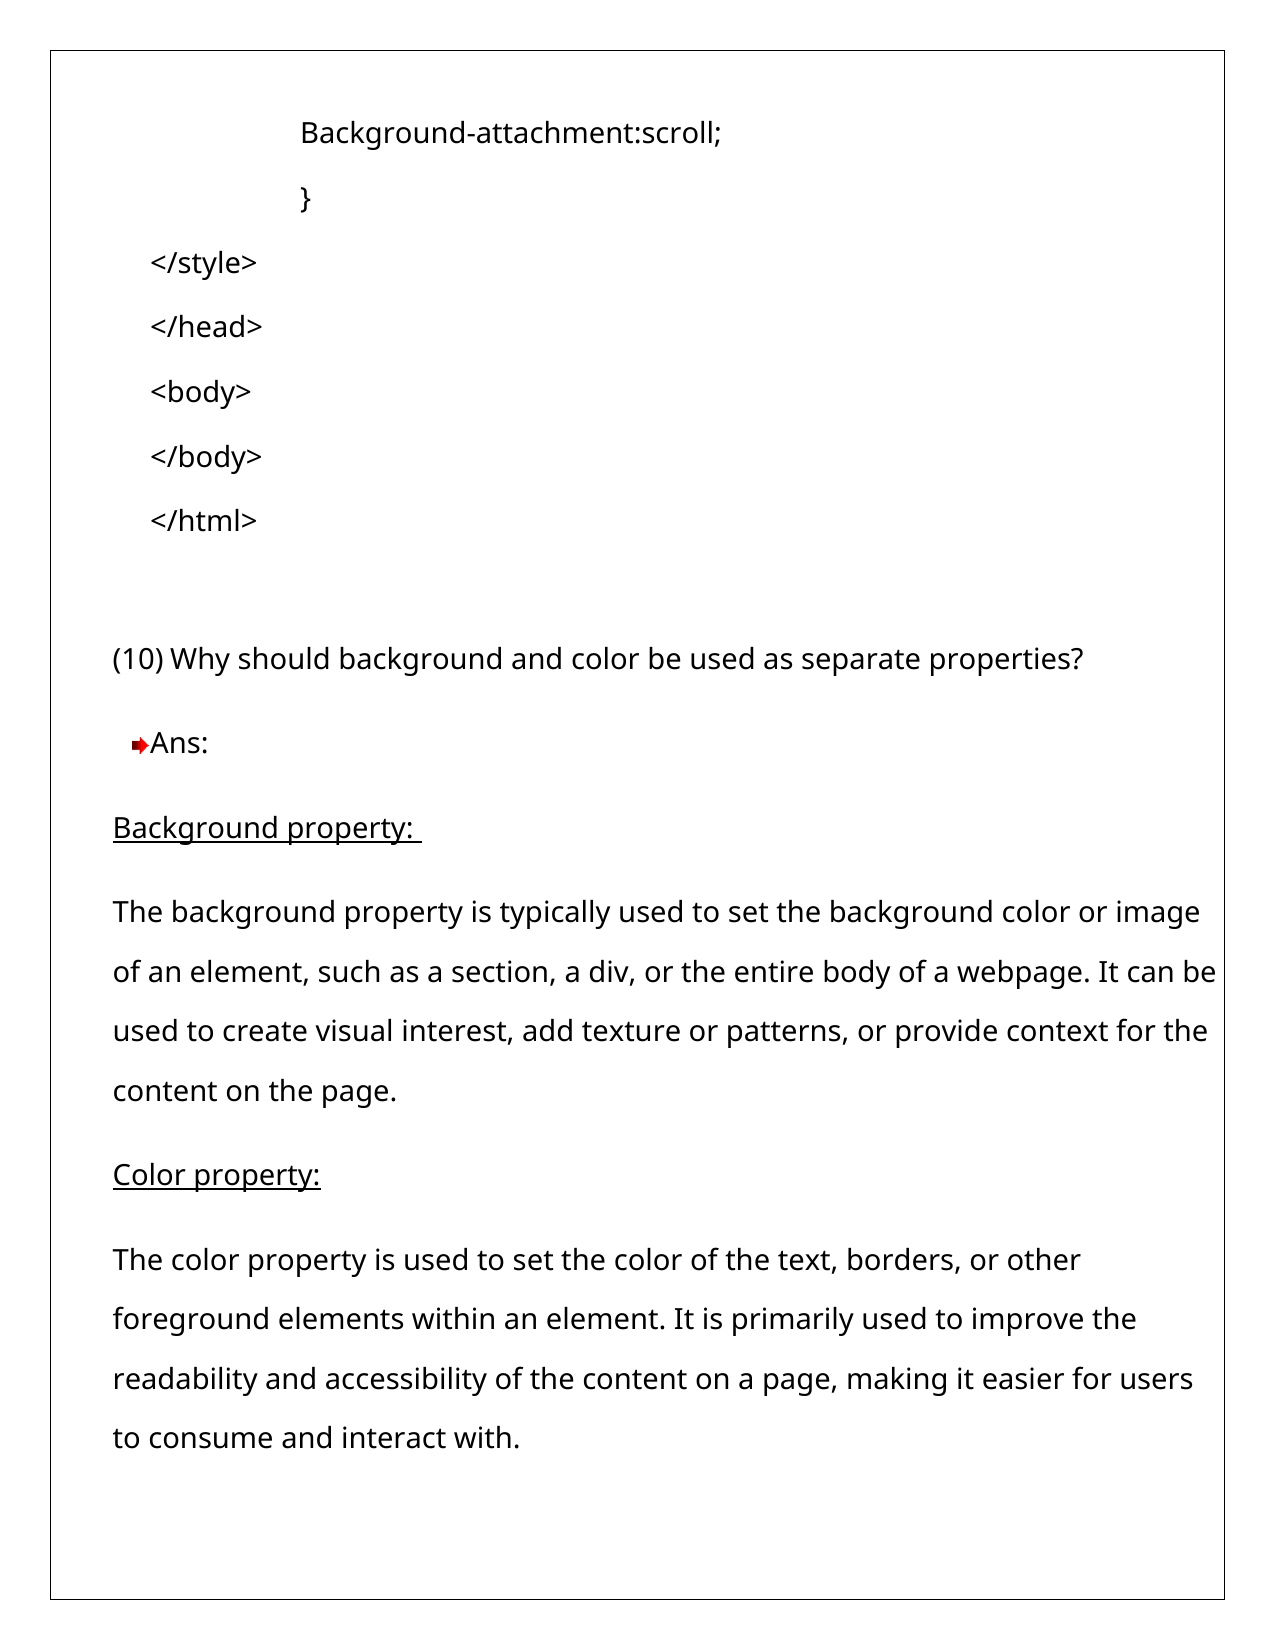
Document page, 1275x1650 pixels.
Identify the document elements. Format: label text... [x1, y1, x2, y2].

list Ans: [131, 723, 1219, 762]
text <body> [112, 371, 1219, 411]
text </body> [112, 436, 1219, 476]
text Background property: [112, 807, 1219, 847]
text Color property: [112, 1154, 1219, 1194]
text </head> [112, 307, 1219, 346]
text </html> [112, 501, 1219, 540]
text The color property is used to set the color of the text, borders, or other foreground elements within an element. It is primarily used to improve the readability and accessibility of the content on a page, making it easier for users to consume and interact with. [112, 1239, 1219, 1457]
text </style> [112, 242, 1219, 282]
text } [112, 177, 1219, 217]
text The background property is typically used to set the background color or image of an element, such as a section, a div, or the entire body of a webpage. It can be used to create visual interest, add texture or patterns, or provide context for the content on the page. [112, 892, 1219, 1110]
text Background-attachment:scroll; [112, 112, 1219, 152]
picture [132, 737, 149, 754]
text (10) Why should background and color be used as separate properties? [112, 638, 1219, 678]
